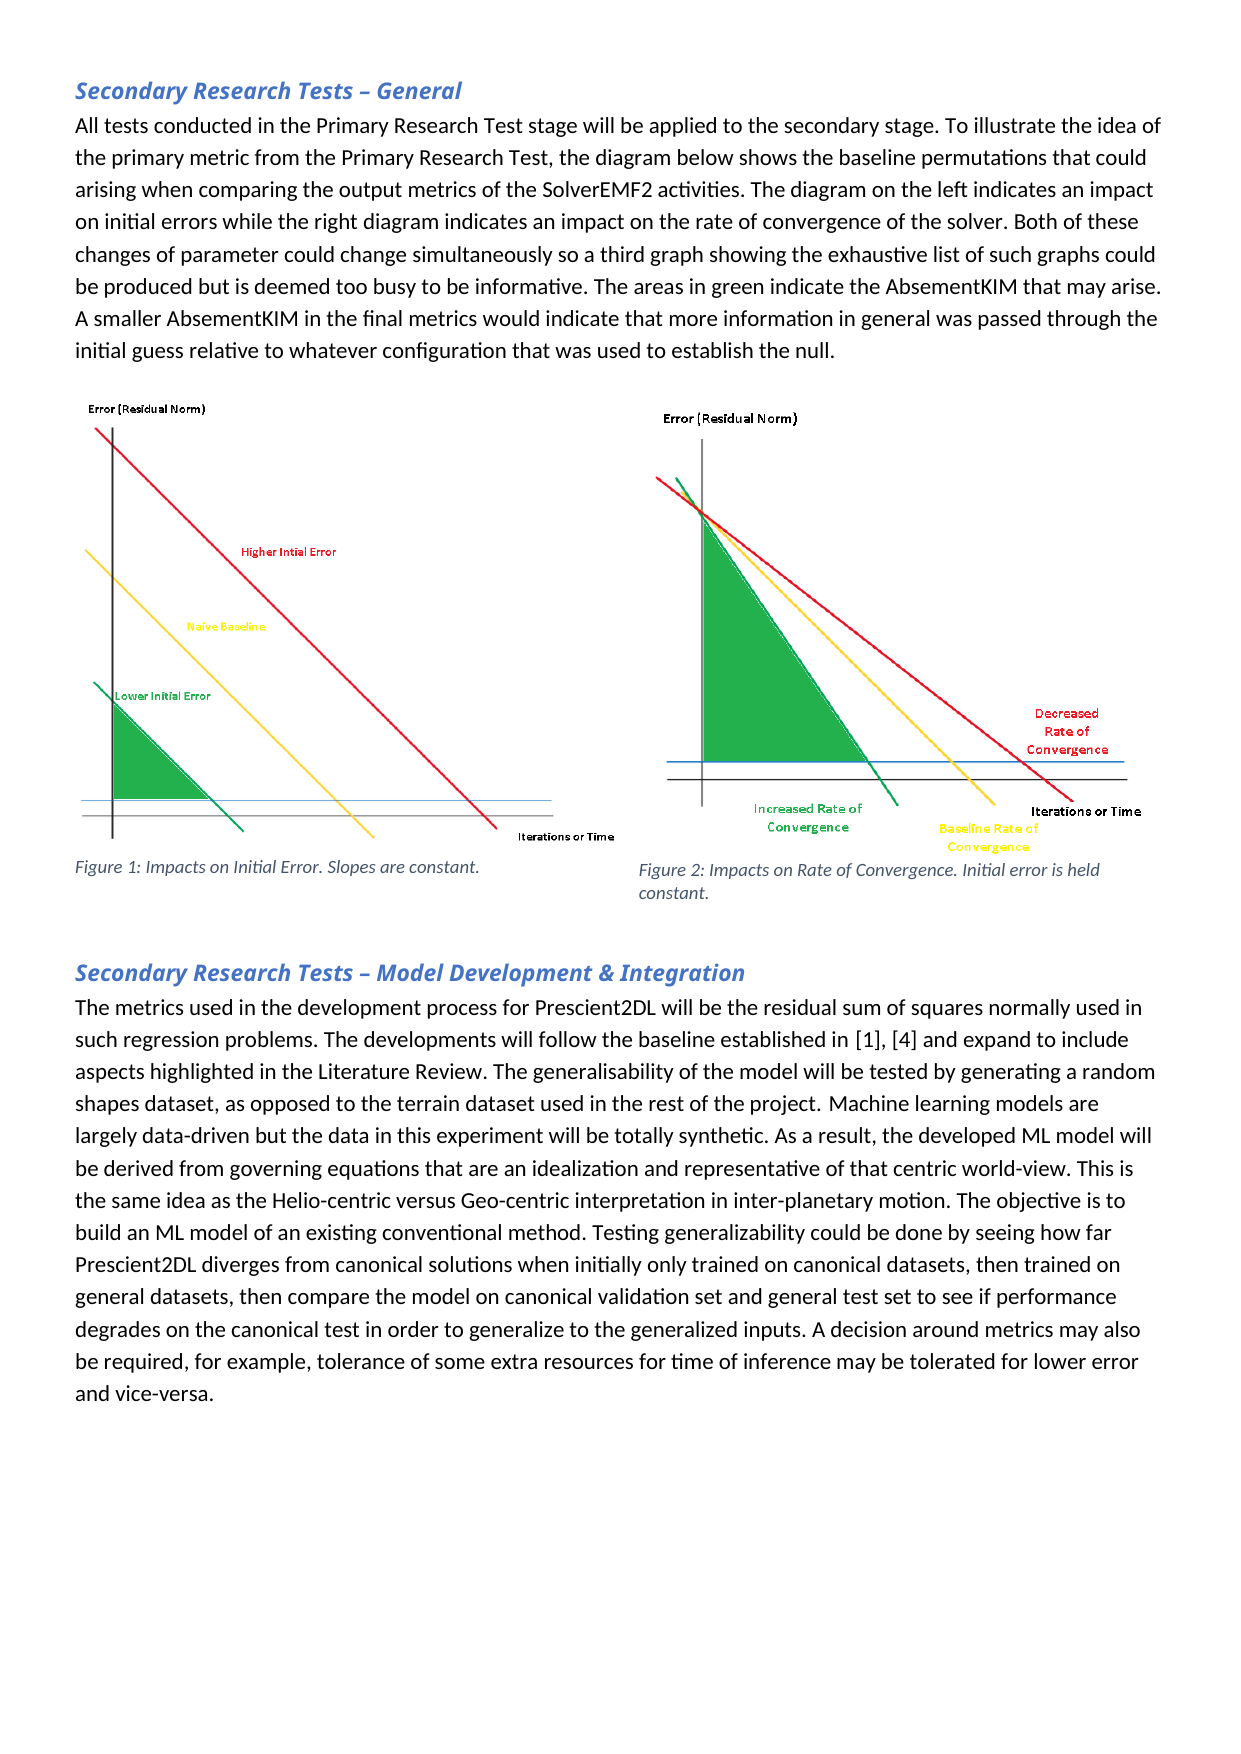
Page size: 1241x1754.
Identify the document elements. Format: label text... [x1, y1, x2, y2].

subtitle Secondary Research Tests – General [75, 75, 1165, 106]
text The metrics used in the development process for Prescient2DL will be the residual sum of squares normally used in such regression problems. The developments will follow the baseline established in [1], [4] and expand to include aspects highlighted in the Literature Review. The generalisability of the model will be tested by generating a random shapes dataset, as opposed to the terrain dataset used in the rest of the project. Machine learning models are largely data-driven but the data in this experiment will be totally synthetic. As a result, the developed ML model will be derived from governing equations that are an idealization and representative of that centric world-view. This is the same idea as the Helio-centric versus Geo-centric interpretation in inter-planetary motion. The objective is to build an ML model of an existing conventional method. Testing generalizability could be done by seeing how far Prescient2DL diverges from canonical solutions when initially only trained on canonical datasets, then trained on general datasets, then compare the model on canonical validation set and general test set to see if performance degrades on the canonical test in order to generalize to the generalized inputs. A decision around metrics may also be required, for example, tolerance of some extra resources for time of inference may be tolerated for lower error and vice-versa. [75, 993, 1165, 1407]
subtitle Secondary Research Tests – Model Development & Integration [75, 957, 1165, 988]
picture [75, 389, 617, 856]
text All tests conducted in the Primary Research Test stage will be applied to the secondary stage. To illustrate the idea of the primary metric from the Primary Research Test, the diagram below shows the baseline permutations that could arising when comparing the output metrics of the SolverEMF2 activities. The diagram on the left indicates an impact on initial errors while the right diagram indicates an impact on the rate of convergence of the solver. Both of these changes of parameter could change simultaneously so a third graph showing the exhaustive list of such graphs could be produced but is deemed too busy to be informative. The areas in green indicate the AbsementKIM that may arise. A smaller AbsementKIM in the final metrics would indicate that more information in general was passed through the initial guess relative to whatever configuration that was used to establish the null. [75, 111, 1165, 364]
picture [638, 389, 1163, 858]
